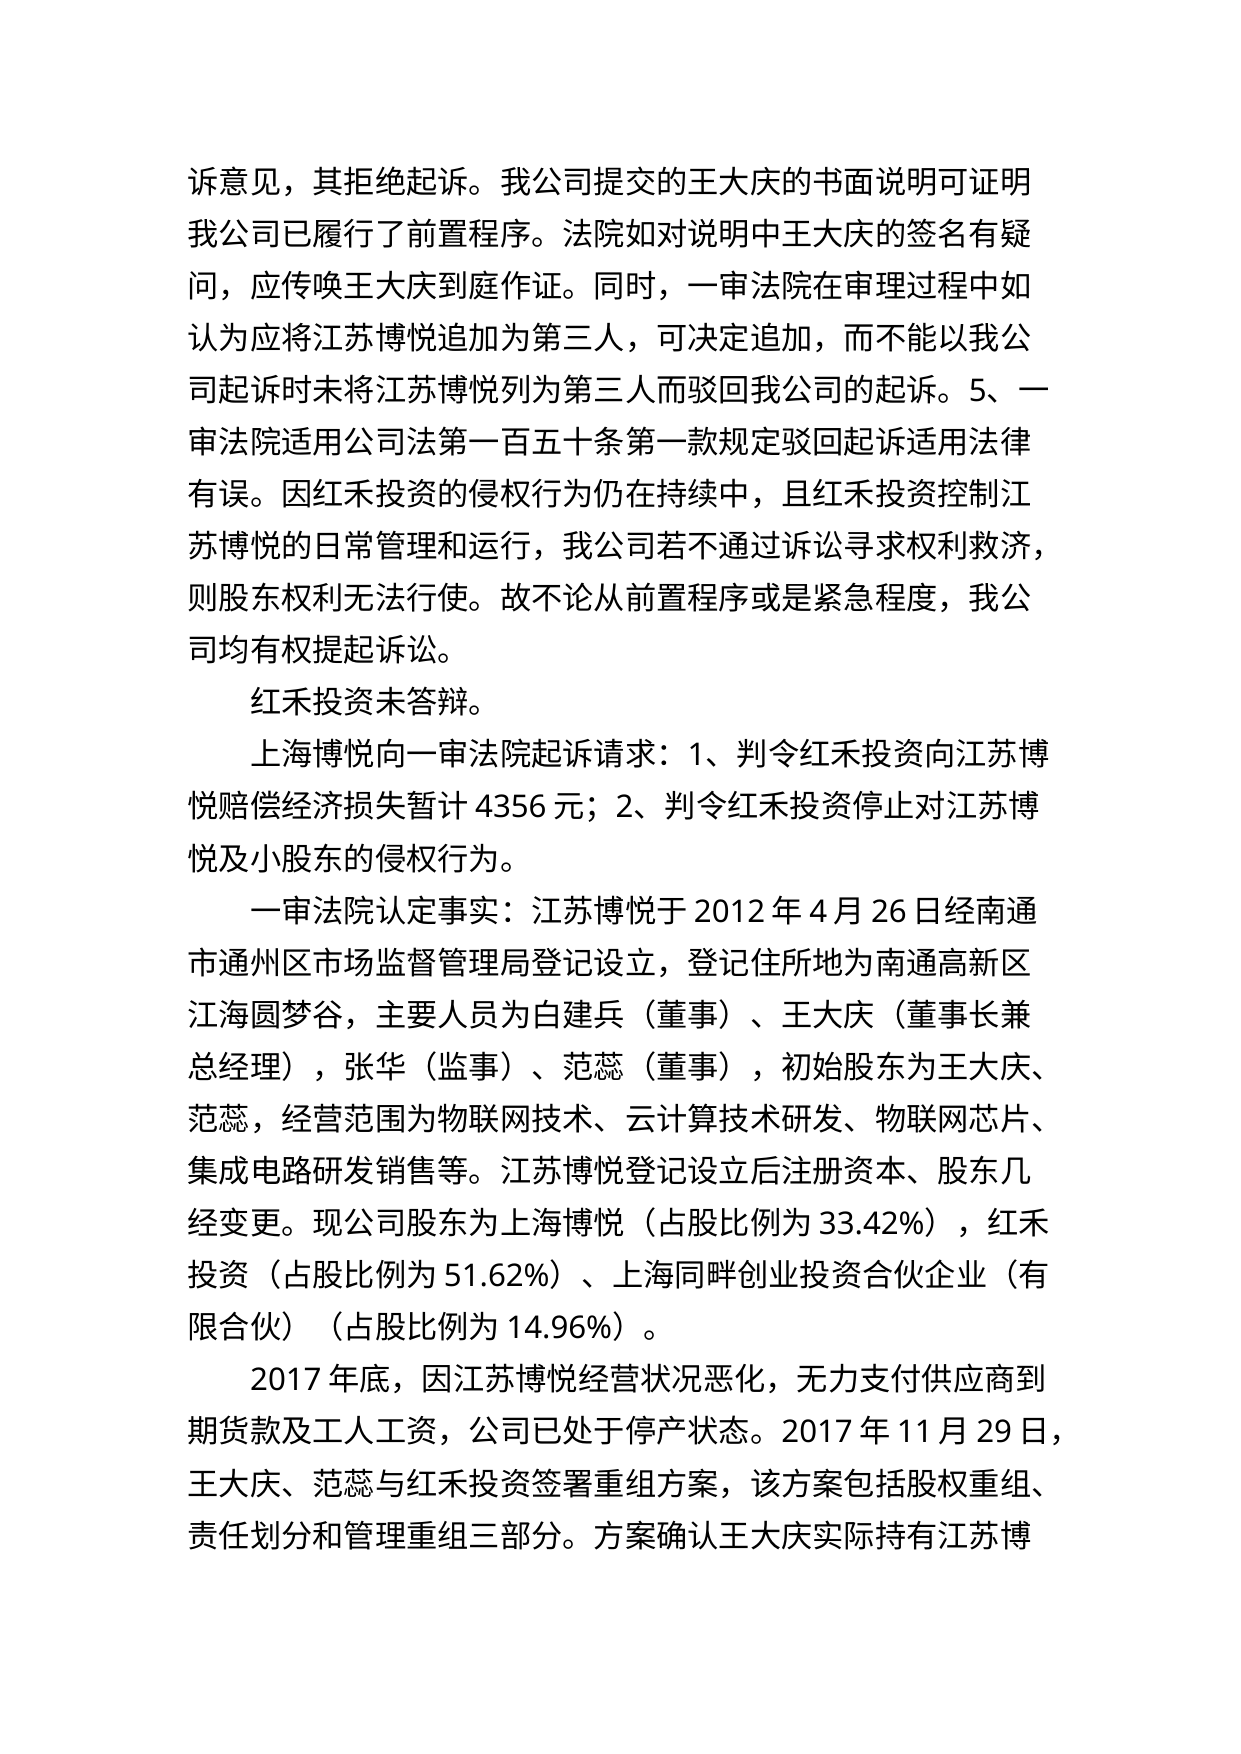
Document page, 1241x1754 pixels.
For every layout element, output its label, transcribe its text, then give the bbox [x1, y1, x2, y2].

text 上海博悦向一审法院起诉请求：1、判令红禾投资向江苏博悦赔偿经济损失暂计4356元；2、判令红禾投资停止对江苏博悦及小股东的侵权行为。 [187, 723, 1053, 879]
text 一审法院认定事实：江苏博悦于2012年4月26日经南通市通州区市场监督管理局登记设立，登记住所地为南通高新区江海圆梦谷，主要人员为白建兵（董事）、王大庆（董事长兼总经理），张华（监事）、范蕊（董事），初始股东为王大庆、范蕊，经营范围为物联网技术、云计算技术研发、物联网芯片、集成电路研发销售等。江苏博悦登记设立后注册资本、股东几经变更。现公司股东为上海博悦（占股比例为33.42%），红禾投资（占股比例为51.62%）、上海同畔创业投资合伙企业（有限合伙）（占股比例为14.96%）。 [187, 879, 1053, 1348]
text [187, 150, 1053, 671]
text 红禾投资未答辩。 [187, 671, 1053, 723]
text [187, 1348, 1053, 1556]
